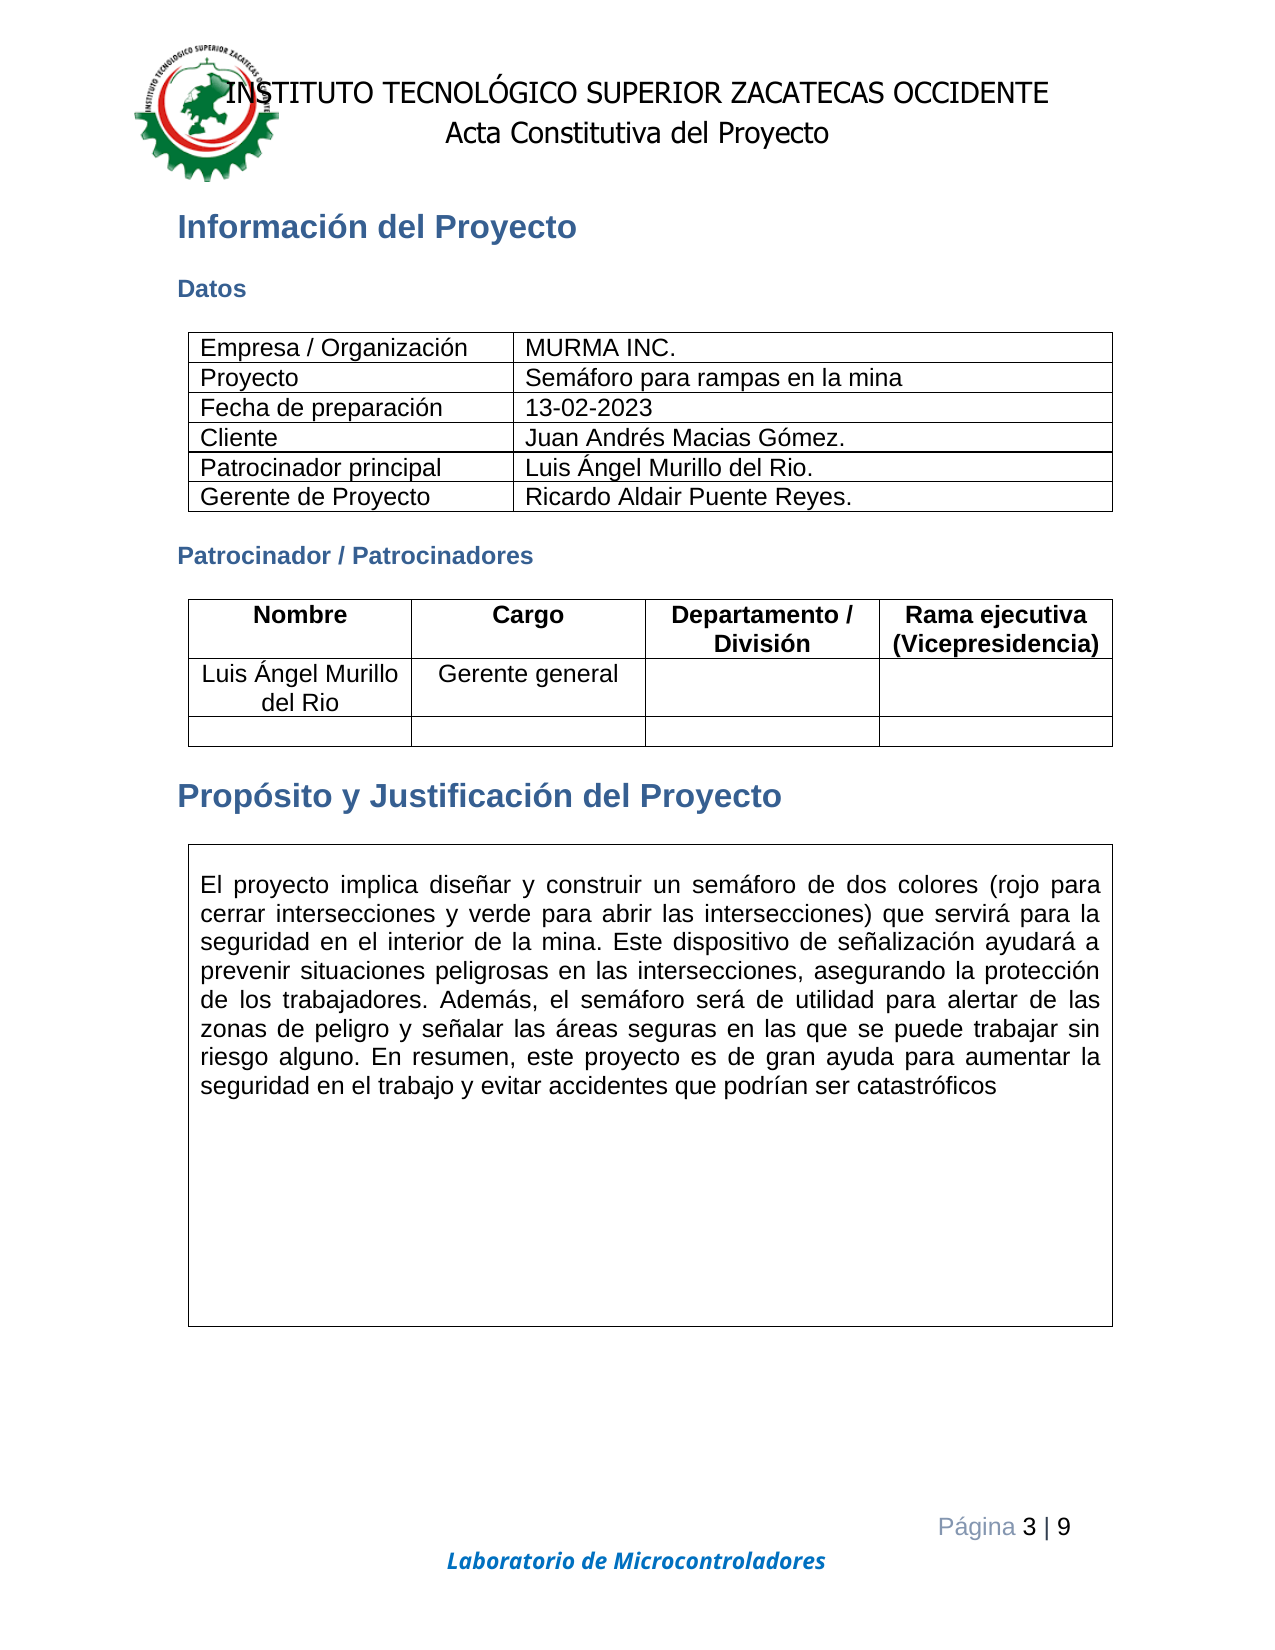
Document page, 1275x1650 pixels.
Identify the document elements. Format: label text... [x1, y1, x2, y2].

table_cell Gerente general [412, 659, 645, 716]
table_cell [880, 717, 1112, 746]
table_header Departamento / División [646, 600, 879, 658]
table_cell Luis Ángel Murillo del Rio. [514, 453, 1112, 481]
table_header Rama ejecutiva (Vicepresidencia) [880, 600, 1112, 658]
table_cell [412, 717, 645, 746]
text Propósito y Justificación del Proyecto [177, 776, 1098, 815]
table_cell Gerente de Proyecto [189, 482, 513, 511]
table_cell Cliente [189, 423, 513, 451]
text Datos [177, 274, 1098, 303]
table_cell Patrocinador principal [189, 453, 513, 481]
table_cell [880, 659, 1112, 716]
table_cell Ricardo Aldair Puente Reyes. [514, 482, 1112, 511]
table_header Cargo [412, 600, 645, 658]
table_cell [646, 659, 879, 716]
table_cell [189, 717, 411, 746]
table_cell 13-02-2023 [514, 393, 1112, 422]
text Información del Proyecto [177, 207, 1098, 245]
table_cell Luis Ángel Murillo del Rio [189, 659, 411, 716]
table_cell Proyecto [189, 363, 513, 392]
table_header Empresa / Organización [189, 333, 513, 362]
table_header Nombre [189, 600, 411, 658]
table_cell Juan Andrés Macias Gómez. [514, 423, 1112, 451]
table_cell Fecha de preparación [189, 393, 513, 422]
picture [134, 45, 279, 182]
table_header MURMA INC. [514, 333, 1112, 362]
table_cell Semáforo para rampas en la mina [514, 363, 1112, 392]
table_cell [646, 717, 879, 746]
table_header El proyecto implica diseñar y construir un semáforo de dos colores (rojo para cerrar intersecciones y verde para abrir las intersecciones) que servirá para la seguridad en el interior de la mina. Este dispositivo de señalización ayudará a prevenir situaciones peligrosas en las intersecciones, asegurando la protección de los trabajadores. Además, el semáforo será de utilidad para alertar de las zonas de peligro y señalar las áreas seguras en las que se puede trabajar sin riesgo alguno. En resumen, este proyecto es de gran ayuda para aumentar la seguridad en el trabajo y evitar accidentes que podrían ser catastróficos [189, 845, 1112, 1326]
text Patrocinador / Patrocinadores [177, 541, 1098, 570]
